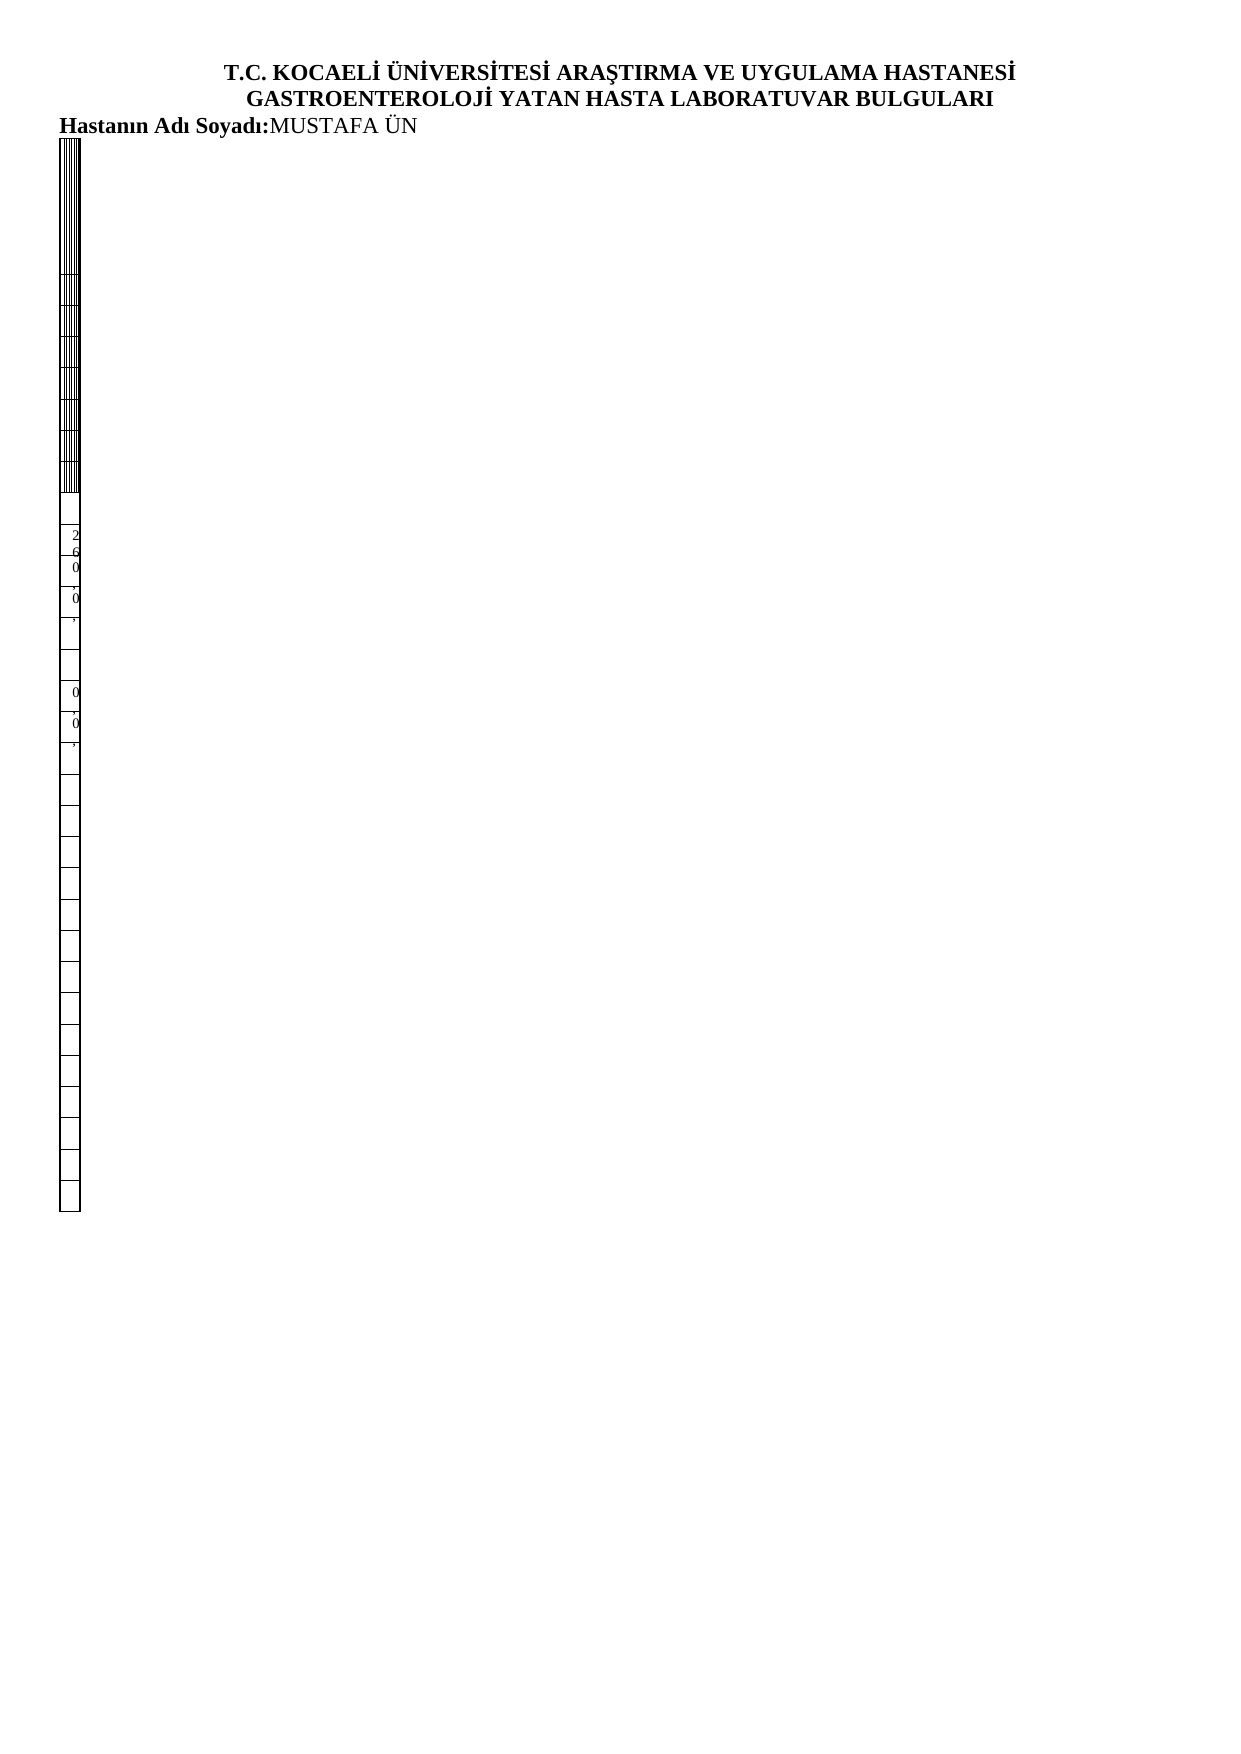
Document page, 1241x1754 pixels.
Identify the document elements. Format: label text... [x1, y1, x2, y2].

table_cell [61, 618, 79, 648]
text T.C. KOCAELİ ÜNİVERSİTESİ ARAŞTIRMA VE UYGULAMA HASTANESİ [59, 59, 1181, 85]
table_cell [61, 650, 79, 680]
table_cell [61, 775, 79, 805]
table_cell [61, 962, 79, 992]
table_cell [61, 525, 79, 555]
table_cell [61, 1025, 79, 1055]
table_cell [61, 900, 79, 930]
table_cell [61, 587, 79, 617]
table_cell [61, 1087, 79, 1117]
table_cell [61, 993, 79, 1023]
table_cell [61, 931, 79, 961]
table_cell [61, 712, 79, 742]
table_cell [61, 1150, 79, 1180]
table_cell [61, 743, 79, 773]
text GASTROENTEROLOJİ YATAN HASTA LABORATUVAR BULGULARI [59, 85, 1181, 112]
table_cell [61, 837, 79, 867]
text Hastanın Adı Soyadı:MUSTAFA ÜN [59, 112, 1181, 138]
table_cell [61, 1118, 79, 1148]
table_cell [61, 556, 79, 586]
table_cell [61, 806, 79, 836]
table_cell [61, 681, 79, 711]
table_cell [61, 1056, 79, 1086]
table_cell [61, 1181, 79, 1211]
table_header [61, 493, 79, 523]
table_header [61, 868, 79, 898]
